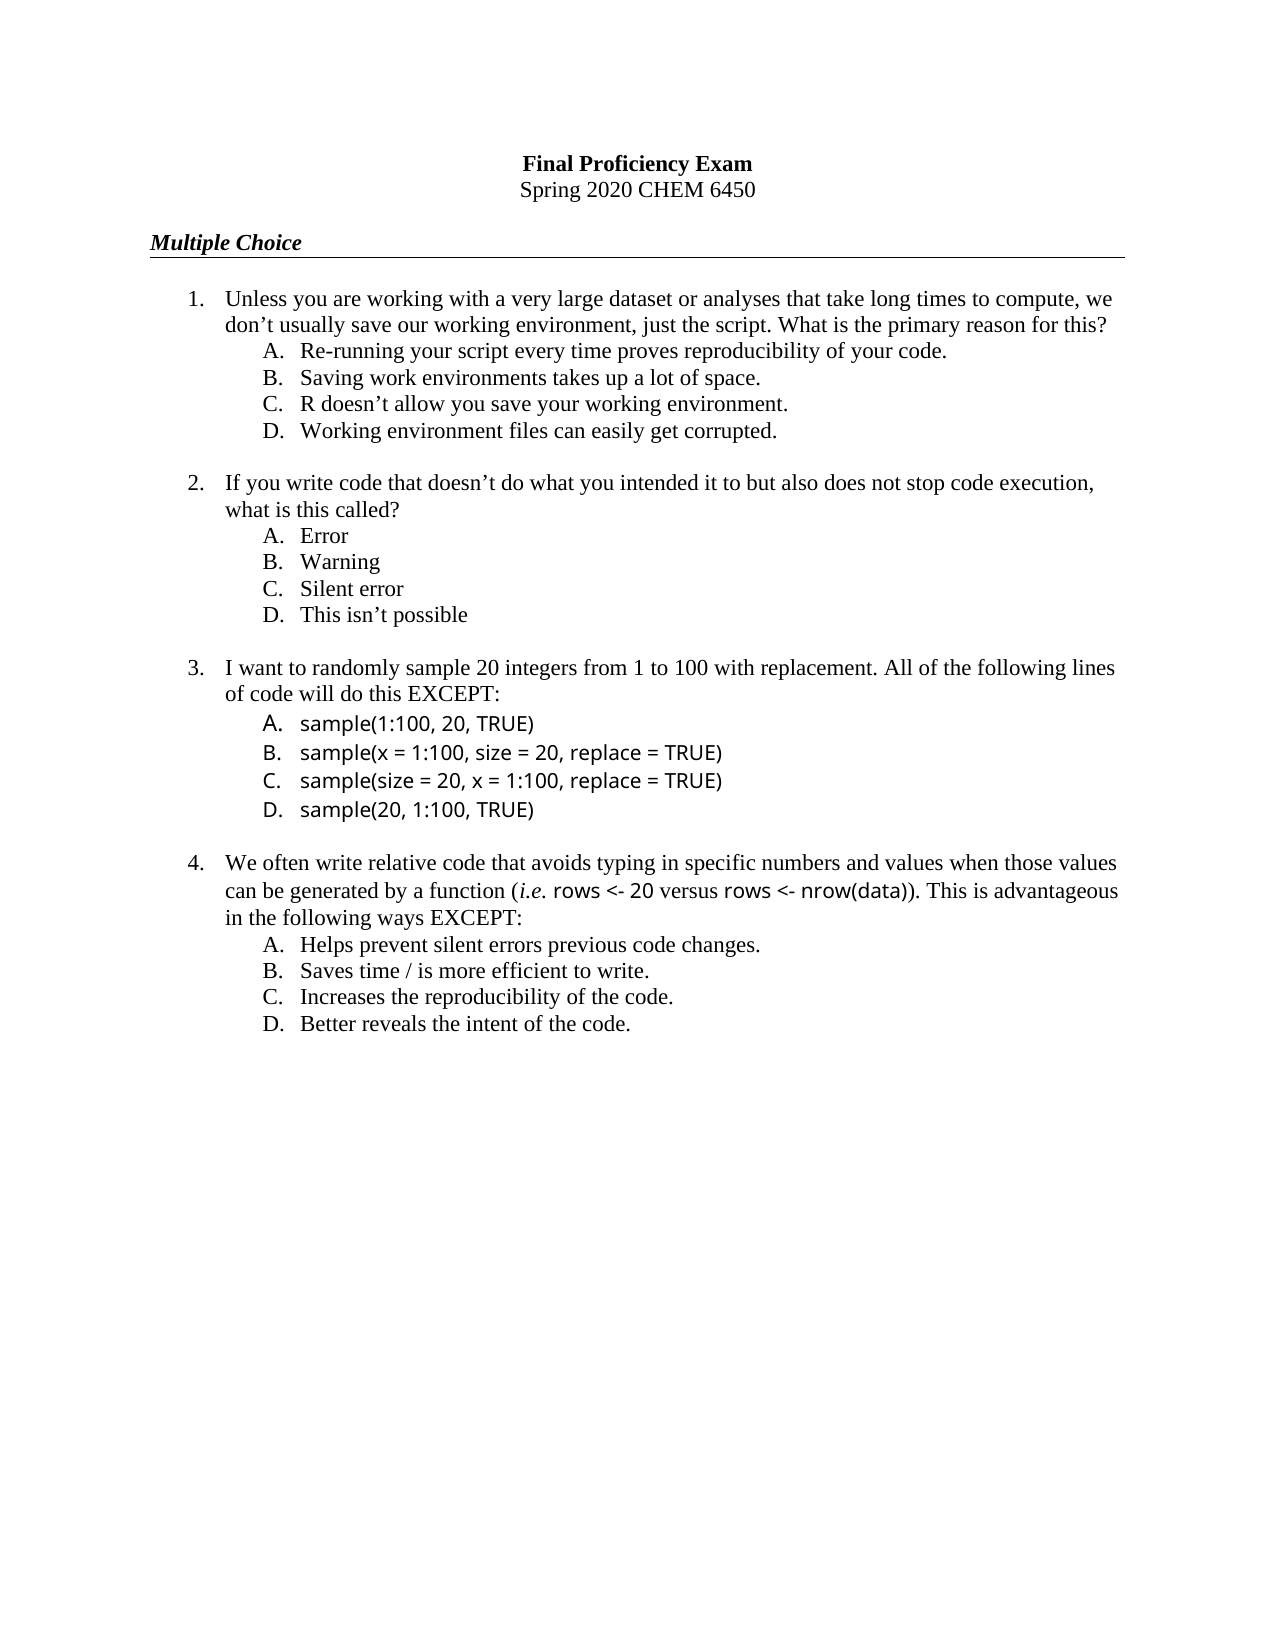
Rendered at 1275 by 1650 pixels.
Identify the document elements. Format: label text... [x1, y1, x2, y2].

list sample(size = 20, x = 1:100, replace = TRUE) [262, 766, 1125, 795]
list sample(x = 1:100, size = 20, replace = TRUE) [262, 738, 1125, 766]
list sample(20, 1:100, TRUE) [262, 795, 1125, 823]
list Increases the reproducibility of the code. [262, 983, 1125, 1010]
list sample(1:100, 20, TRUE) [262, 707, 1125, 738]
list Saves time / is more efficient to write. [262, 957, 1125, 983]
list Silent error [262, 575, 1125, 601]
list R doesn’t allow you save your working environment. [262, 390, 1125, 417]
list If you write code that doesn’t do what you intended it to but also does not stop code execution, what is this called? [187, 469, 1125, 522]
list Helps prevent silent errors previous code changes. [262, 931, 1125, 957]
list Working environment files can easily get corrupted. [262, 417, 1125, 443]
text Final Proficiency Exam [150, 150, 1125, 176]
list This isn’t possible [262, 601, 1125, 627]
list Re-running your script every time proves reproducibility of your code. [262, 338, 1125, 364]
list Error [262, 522, 1125, 548]
list Better reveals the intent of the code. [262, 1010, 1125, 1036]
list Unless you are working with a very large dataset or analyses that take long times to compute, we don’t usually save our working environment, just the script. What is the primary reason for this? [187, 285, 1125, 338]
list Saving work environments takes up a lot of space. [262, 364, 1125, 390]
list Warning [262, 548, 1125, 575]
text Multiple Choice [150, 229, 1125, 257]
text Spring 2020 CHEM 6450 [150, 176, 1125, 203]
list I want to randomly sample 20 integers from 1 to 100 with replacement. All of the following lines of code will do this EXCEPT: [187, 654, 1125, 707]
list We often write relative code that avoids typing in specific numbers and values when those values can be generated by a function (i.e. rows <- 20 versus rows <- nrow(data)). This is advantageous in the following ways EXCEPT: [187, 849, 1125, 931]
